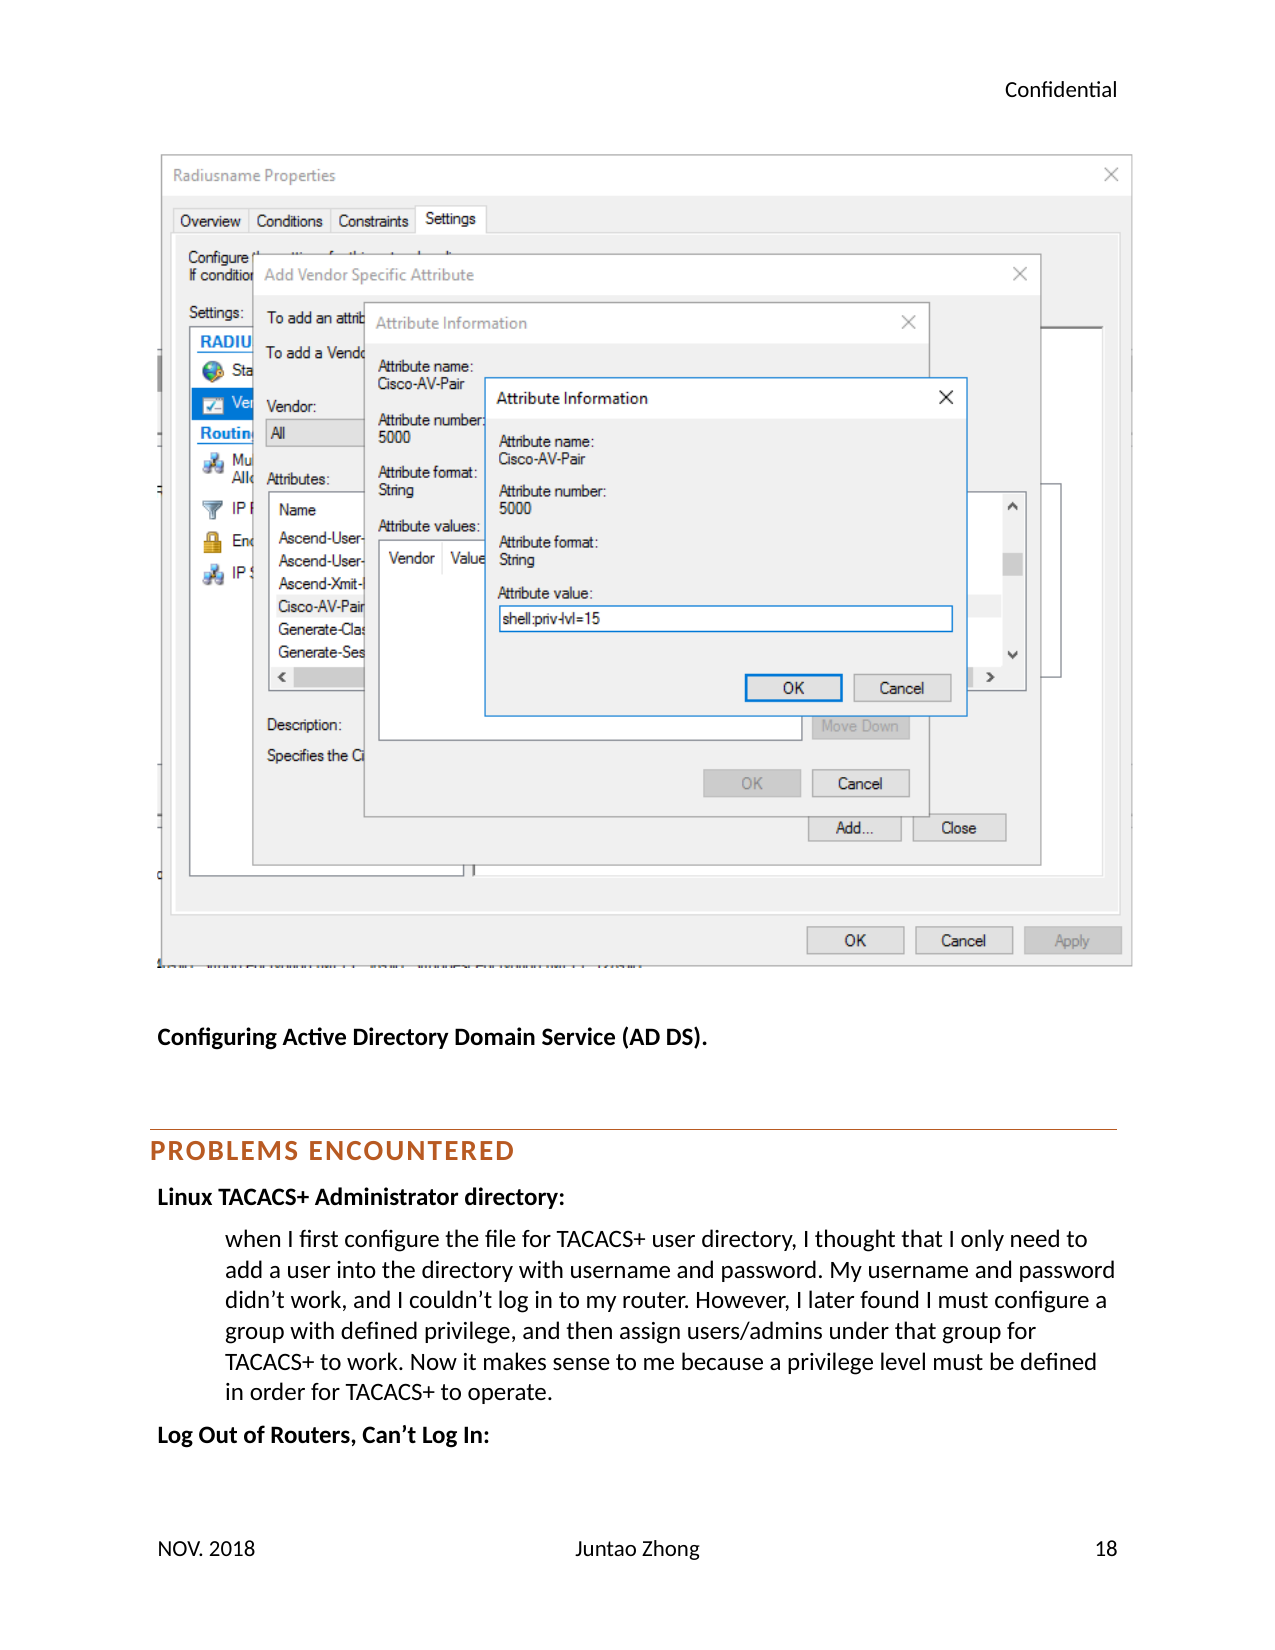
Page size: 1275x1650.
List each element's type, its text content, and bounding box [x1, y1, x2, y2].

subtitle Problems encountered [150, 1130, 1117, 1168]
picture [157, 150, 1133, 968]
subtitle Configuring Active Directory Domain Service (AD DS). [157, 1021, 1117, 1051]
text Log Out of Routers, Can’t Log In: [157, 1419, 1117, 1450]
text when I first configure the file for TACACS+ user directory, I thought that I only need to add a user into the directory with username and password. My username and password didn’t work, and I couldn’t log in to my router. However, I later found I must configure a group with defined privilege, and then assign users/admins under that group for TACACS+ to work. Now it makes sense to me because a privilege level must be defined in order for TACACS+ to operate. [225, 1224, 1117, 1407]
text Linux TACACS+ Administrator directory: [157, 1181, 1117, 1211]
